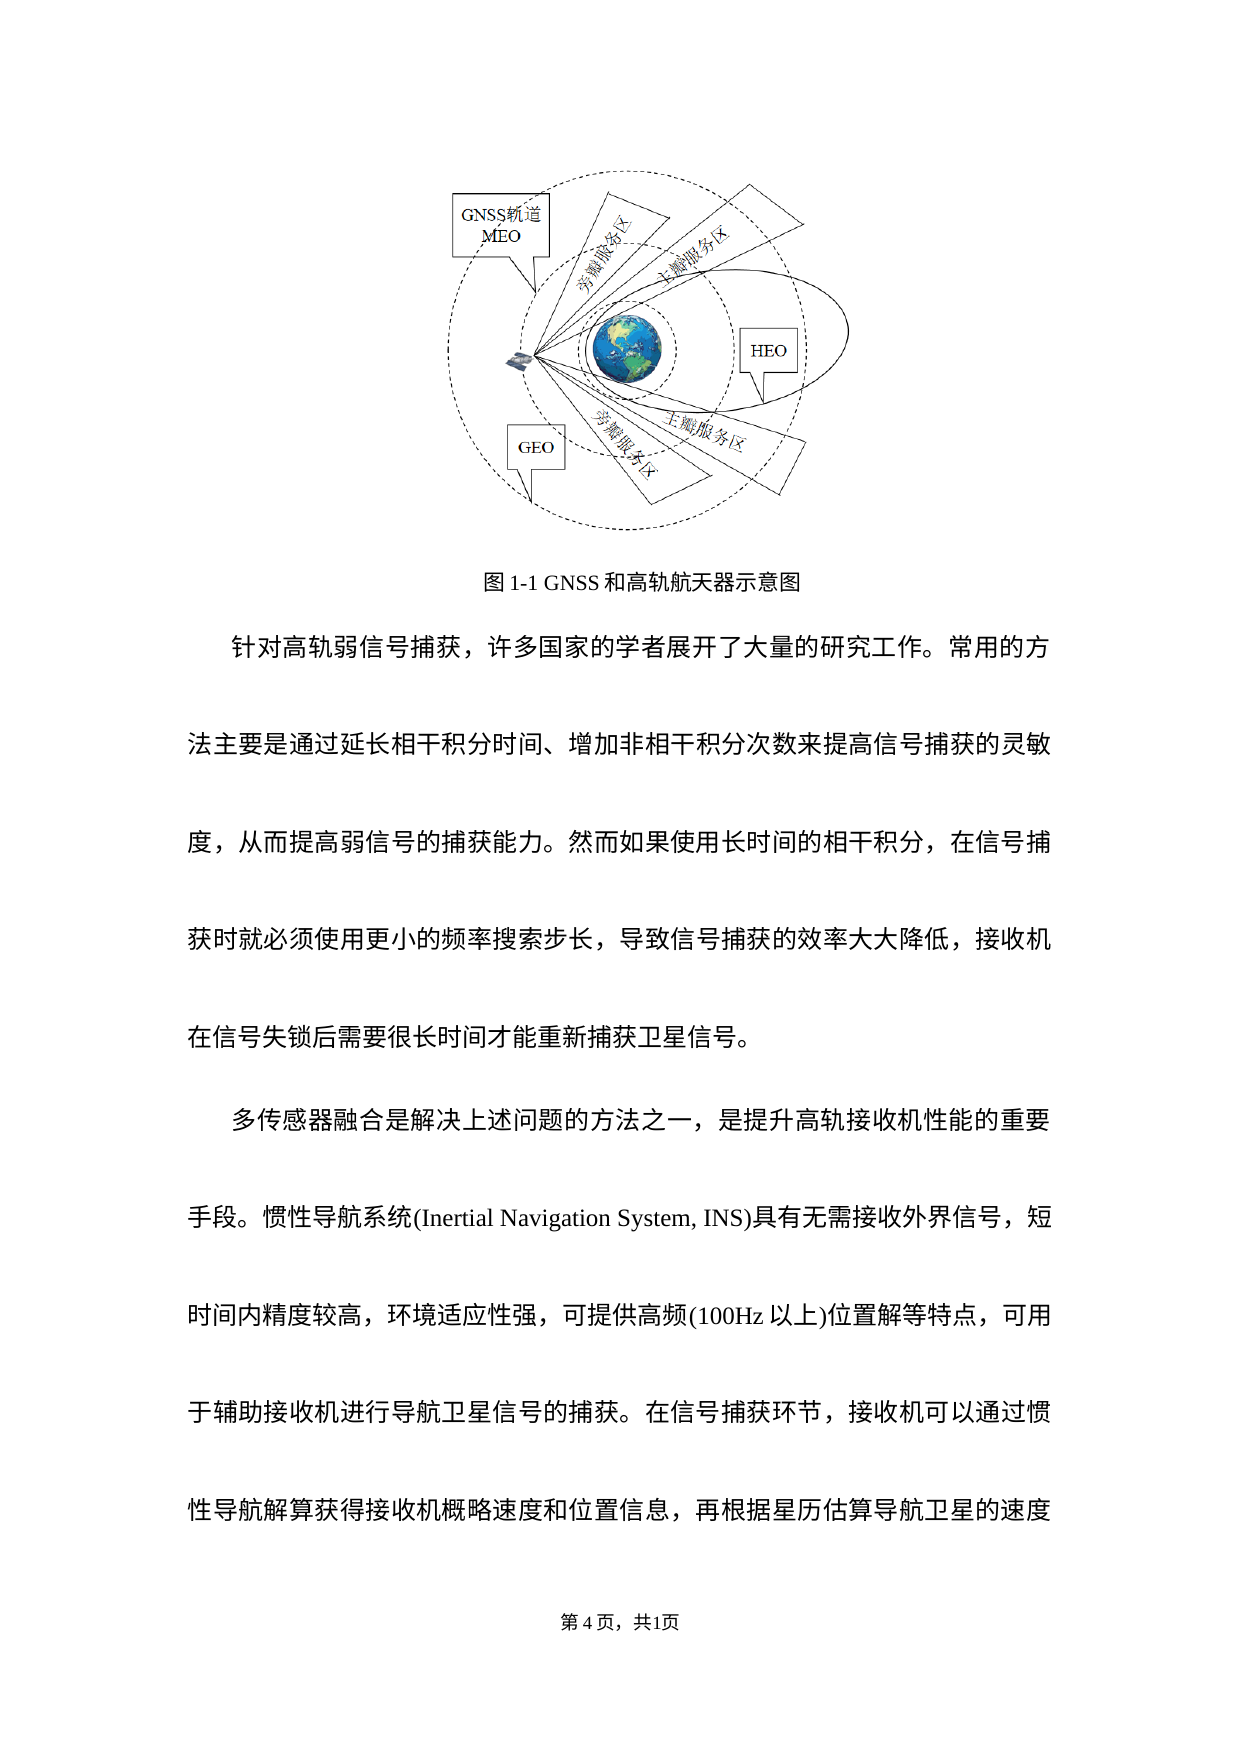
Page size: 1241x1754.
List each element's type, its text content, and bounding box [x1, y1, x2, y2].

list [187, 1086, 1053, 1541]
list 图1-1 GNSS和高轨航天器示意图 [187, 564, 1053, 597]
list 针对高轨弱信号捕获，许多国家的学者展开了大量的研究工作。常用的方法主要是通过延长相干积分时间、增加非相干积分次数来提高信号捕获的灵敏度，从而提高弱信号的捕获能力。然而如果使用长时间的相干积分，在信号捕获时就必须使用更小的频率搜索步长，导致信号捕获的效率大大降低，接收机在信号失锁后需要很长时间才能重新捕获卫星信号。 [187, 613, 1053, 1068]
picture [429, 162, 855, 538]
